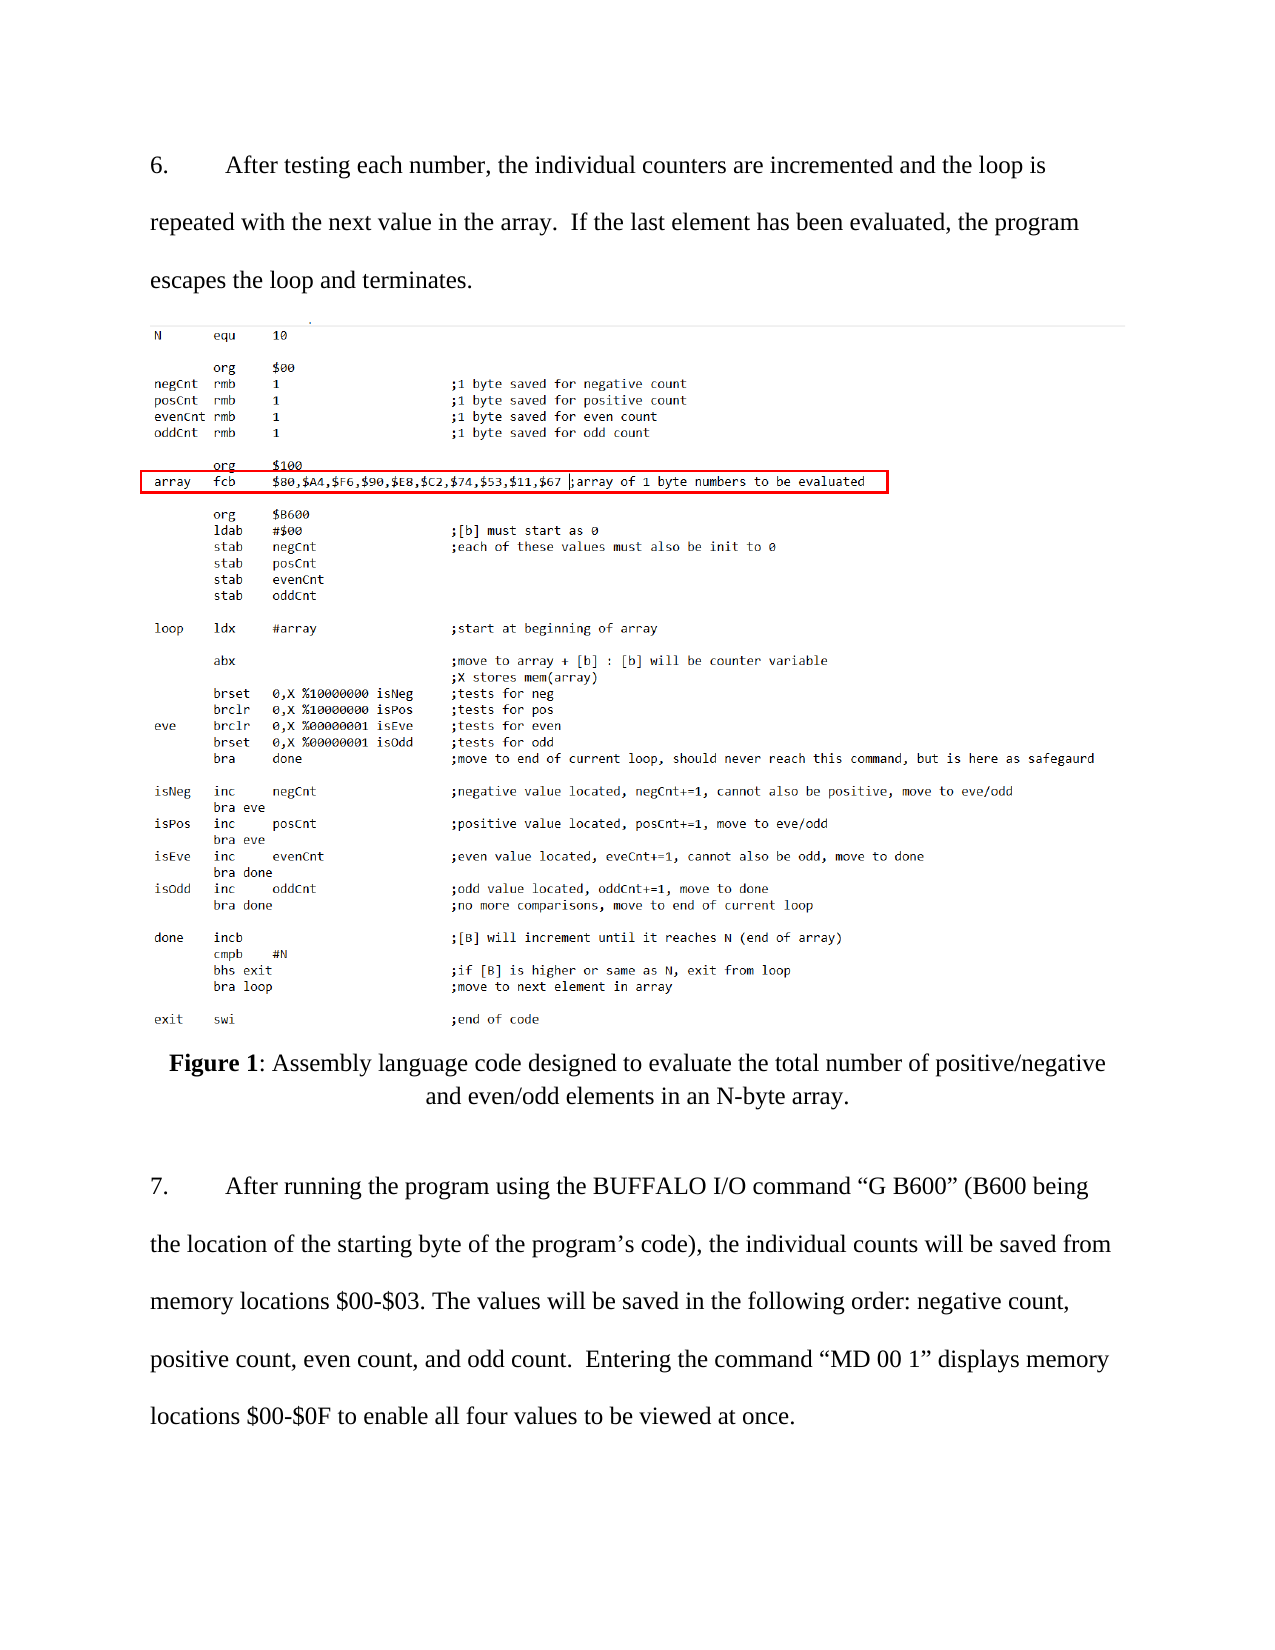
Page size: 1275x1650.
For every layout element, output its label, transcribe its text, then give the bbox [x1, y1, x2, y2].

text 7. After running the program using the BUFFALO I/O command “G B600” (B600 being the location of the starting byte of the program’s code), the individual counts will be saved from memory locations $00-$03. The values will be saved in the following order: negative count, positive count, even count, and odd count. Entering the command “MD 00 1” displays memory locations $00-$0F to enable all four values to be viewed at once. [150, 1171, 1125, 1430]
text 6. After testing each number, the individual counters are incremented and the loop is repeated with the next value in the array. If the last element has been evaluated, the program escapes the loop and terminates. [150, 150, 1125, 294]
text Figure 1: Assembly language code designed to evaluate the total number of positive/negative and even/odd elements in an N-byte array. [150, 1048, 1125, 1109]
picture [150, 322, 1125, 1029]
picture [150, 472, 886, 491]
